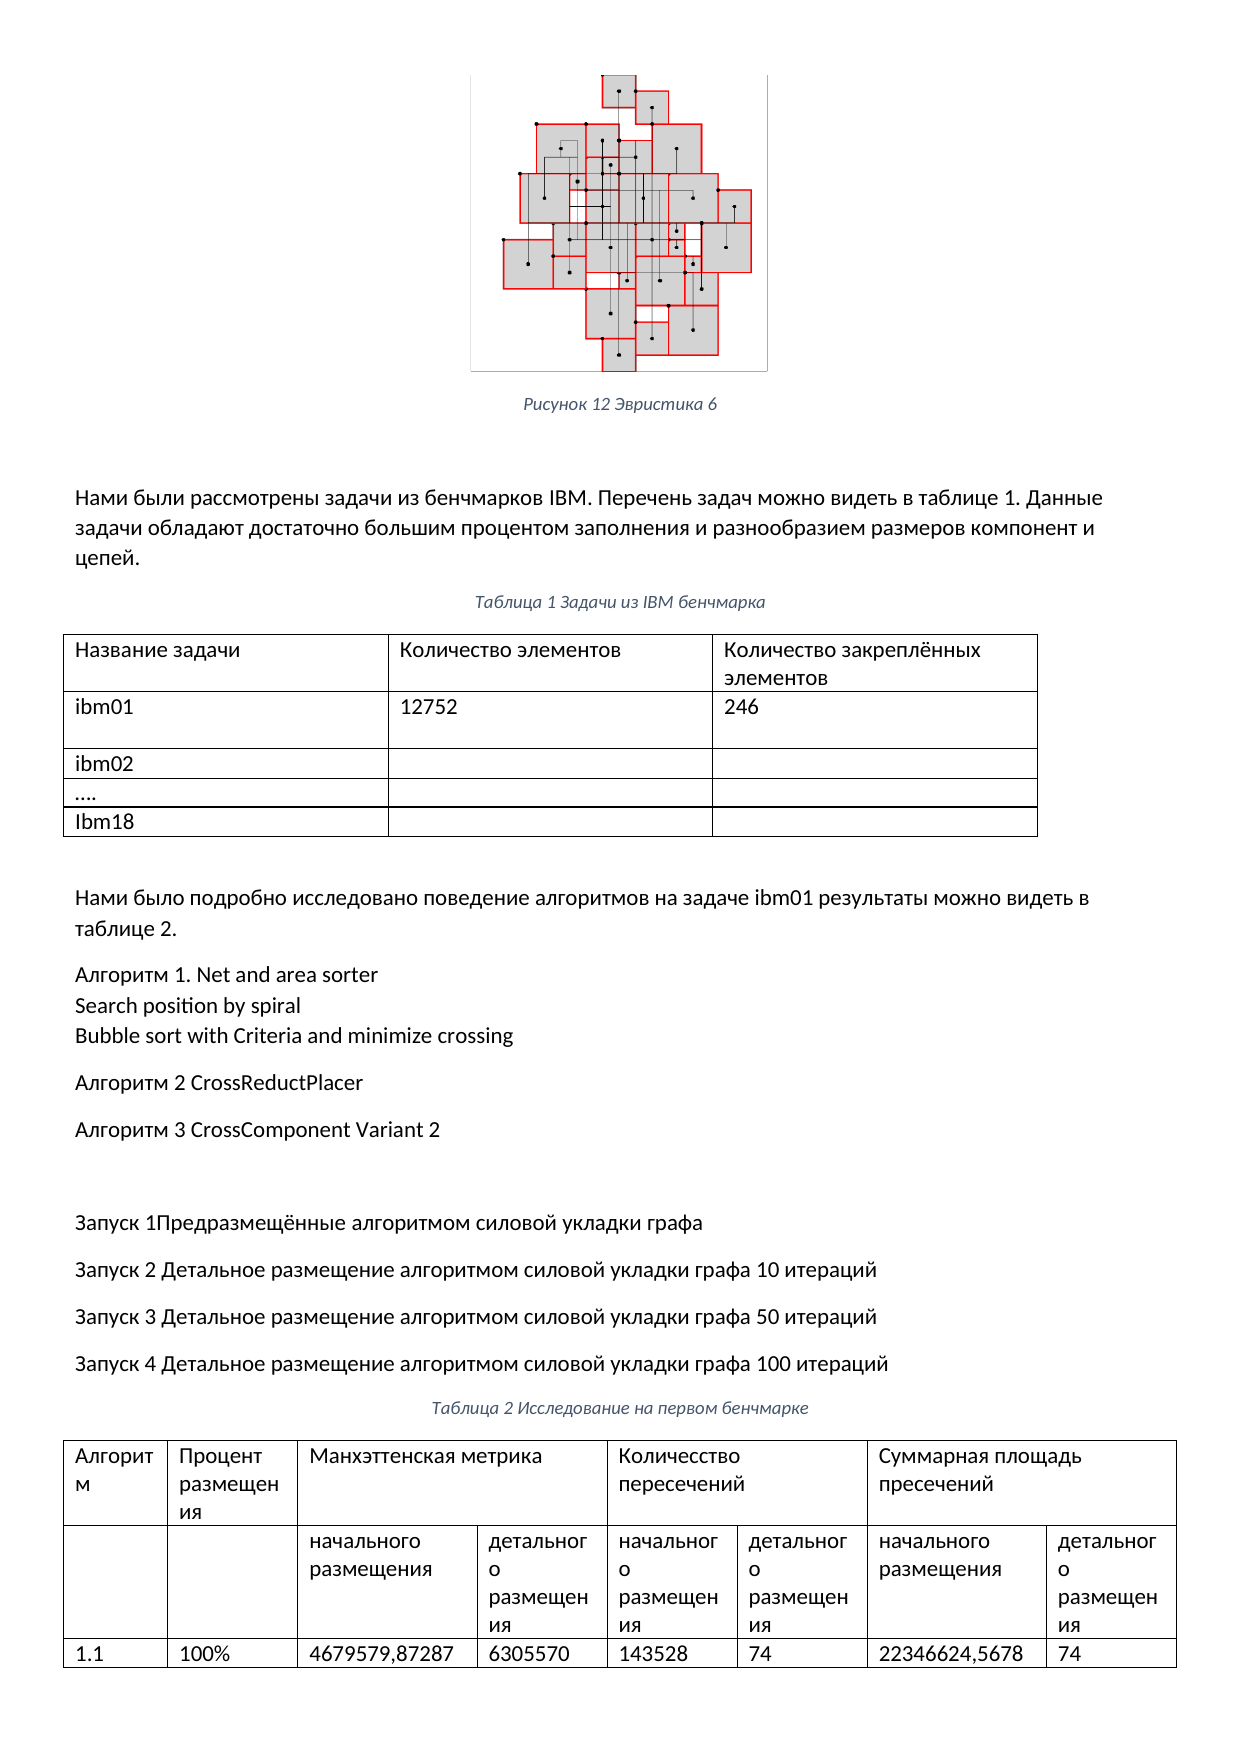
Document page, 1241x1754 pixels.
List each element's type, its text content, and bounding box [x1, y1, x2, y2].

table_cell начального размещения [868, 1526, 1046, 1638]
text Алгоритм 1. Net and area sorter Search position by spiral Bubble sort with Criteria and minimize crossing [75, 961, 1165, 1049]
text Запуск 4 Детальное размещение алгоритмом силовой укладки графа 100 итераций [75, 1349, 1165, 1377]
table_cell [713, 779, 1037, 806]
table_cell [389, 808, 712, 836]
table_cell начального размещения [608, 1526, 737, 1638]
text Нами было подробно исследовано поведение алгоритмов на задаче ibm01 результаты можно видеть в таблице 2. [75, 883, 1165, 942]
table_cell начального размещения [298, 1526, 477, 1638]
table_header Алгоритм [64, 1441, 167, 1525]
text Запуск 3 Детальное размещение алгоритмом силовой укладки графа 50 итераций [75, 1302, 1165, 1330]
text Запуск 1Предразмещённые алгоритмом силовой укладки графа [75, 1208, 1165, 1236]
text Рисунок 12 Эвристика 6 [75, 392, 1165, 415]
table_cell 74 [738, 1639, 867, 1667]
text Алгоритм 3 CrossComponent Variant 2 [75, 1115, 1165, 1143]
table_cell ibm02 [64, 749, 388, 777]
text Таблица 2 Исследование на первом бенчмарке [75, 1396, 1165, 1419]
table_cell …. [64, 779, 388, 806]
table_cell [713, 808, 1037, 836]
text Таблица 1 Задачи из IBM бенчмарка [75, 590, 1165, 613]
table_cell 74 [1047, 1639, 1176, 1667]
table_cell детального размещения [738, 1526, 867, 1638]
table_header Количество закреплённых элементов [713, 635, 1037, 691]
table_cell 1.1 [64, 1639, 167, 1667]
table_cell 143528 [608, 1639, 737, 1667]
table_cell 22346624,5678548 [868, 1639, 1046, 1667]
table_cell 12752 [389, 692, 712, 748]
table_cell [389, 779, 712, 806]
table_header Суммарная площадь пресечений [868, 1441, 1176, 1525]
table_header Количество элементов [389, 635, 712, 691]
table_cell [168, 1526, 297, 1638]
table_cell детального размещения [478, 1526, 607, 1638]
table_cell Ibm18 [64, 808, 388, 836]
table_cell [389, 749, 712, 777]
table_header Процент размещения [168, 1441, 297, 1525]
table_header Название задачи [64, 635, 388, 691]
table_cell [713, 749, 1037, 777]
text Нами были рассмотрены задачи из бенчмарков IBM. Перечень задач можно видеть в таблице 1. Данные задачи обладают достаточно большим процентом заполнения и разнообразием размеров компонент и цепей. [75, 483, 1165, 572]
table_cell [64, 1526, 167, 1638]
table_cell ibm01 [64, 692, 388, 748]
text Алгоритм 2 CrossReductPlacer [75, 1068, 1165, 1096]
table_cell детального размещения [1047, 1526, 1176, 1638]
table_header Манхэттенская метрика [298, 1441, 607, 1525]
table_cell 4679579,87287802 [298, 1639, 477, 1667]
table_header Количесство пересечений [608, 1441, 867, 1525]
text Запуск 2 Детальное размещение алгоритмом силовой укладки графа 10 итераций [75, 1255, 1165, 1283]
table_cell 246 [713, 692, 1037, 748]
table_cell 100% [168, 1639, 297, 1667]
picture [470, 75, 770, 374]
table_cell 6305570 [478, 1639, 607, 1667]
